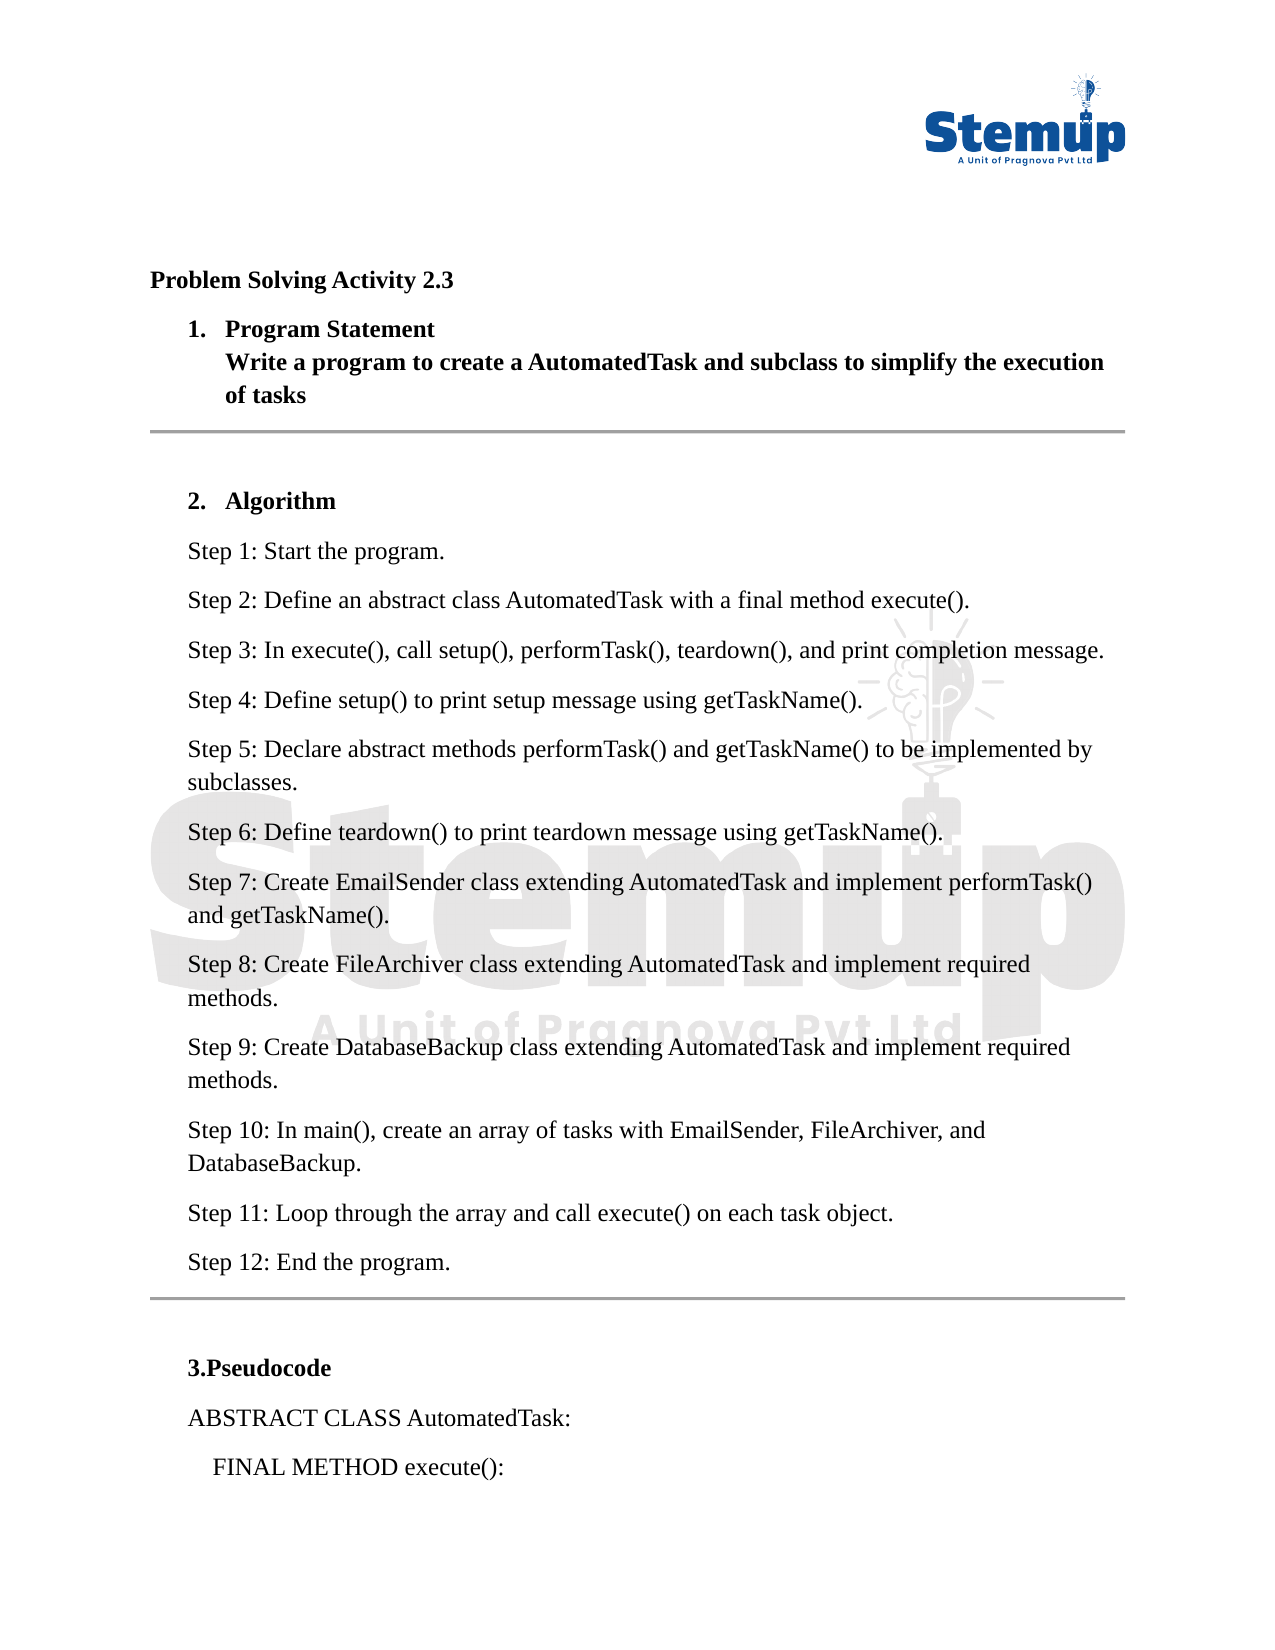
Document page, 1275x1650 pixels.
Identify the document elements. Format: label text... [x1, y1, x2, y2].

text Step 5: Declare abstract methods performTask() and getTaskName() to be implemented by subclasses. [187, 734, 1125, 796]
text Step 2: Define an abstract class AutomatedTask with a final method execute(). [187, 585, 1125, 614]
text Step 11: Loop through the array and call execute() on each task object. [187, 1198, 1125, 1226]
text Step 12: End the program. [187, 1247, 1125, 1276]
text FINAL METHOD execute(): [187, 1452, 1125, 1481]
text Step 6: Define teardown() to print teardown message using getTaskName(). [187, 817, 1125, 846]
text Step 10: In main(), create an array of tasks with EmailSender, FileArchiver, and DatabaseBackup. [187, 1115, 1125, 1177]
text Step 1: Start the program. [187, 536, 1125, 564]
text Step 4: Define setup() to print setup message using getTaskName(). [187, 685, 1125, 713]
list Write a program to create a AutomatedTask and subclass to simplify the execution of tasks [225, 347, 1125, 409]
picture [925, 73, 1125, 166]
list Program Statement [187, 314, 1125, 343]
text 3.Pseudocode [187, 1353, 1125, 1382]
text Step 9: Create DatabaseBackup class extending AutomatedTask and implement required methods. [187, 1032, 1125, 1094]
text Step 3: In execute(), call setup(), performTask(), teardown(), and print completion message. [187, 635, 1125, 664]
text Step 7: Create EmailSender class extending AutomatedTask and implement performTask() and getTaskName(). [187, 867, 1125, 929]
text Step 8: Create FileArchiver class extending AutomatedTask and implement required methods. [187, 949, 1125, 1011]
text Problem Solving Activity 2.3 [150, 265, 1125, 293]
list Algorithm [187, 486, 1125, 515]
text ABSTRACT CLASS AutomatedTask: [187, 1403, 1125, 1431]
